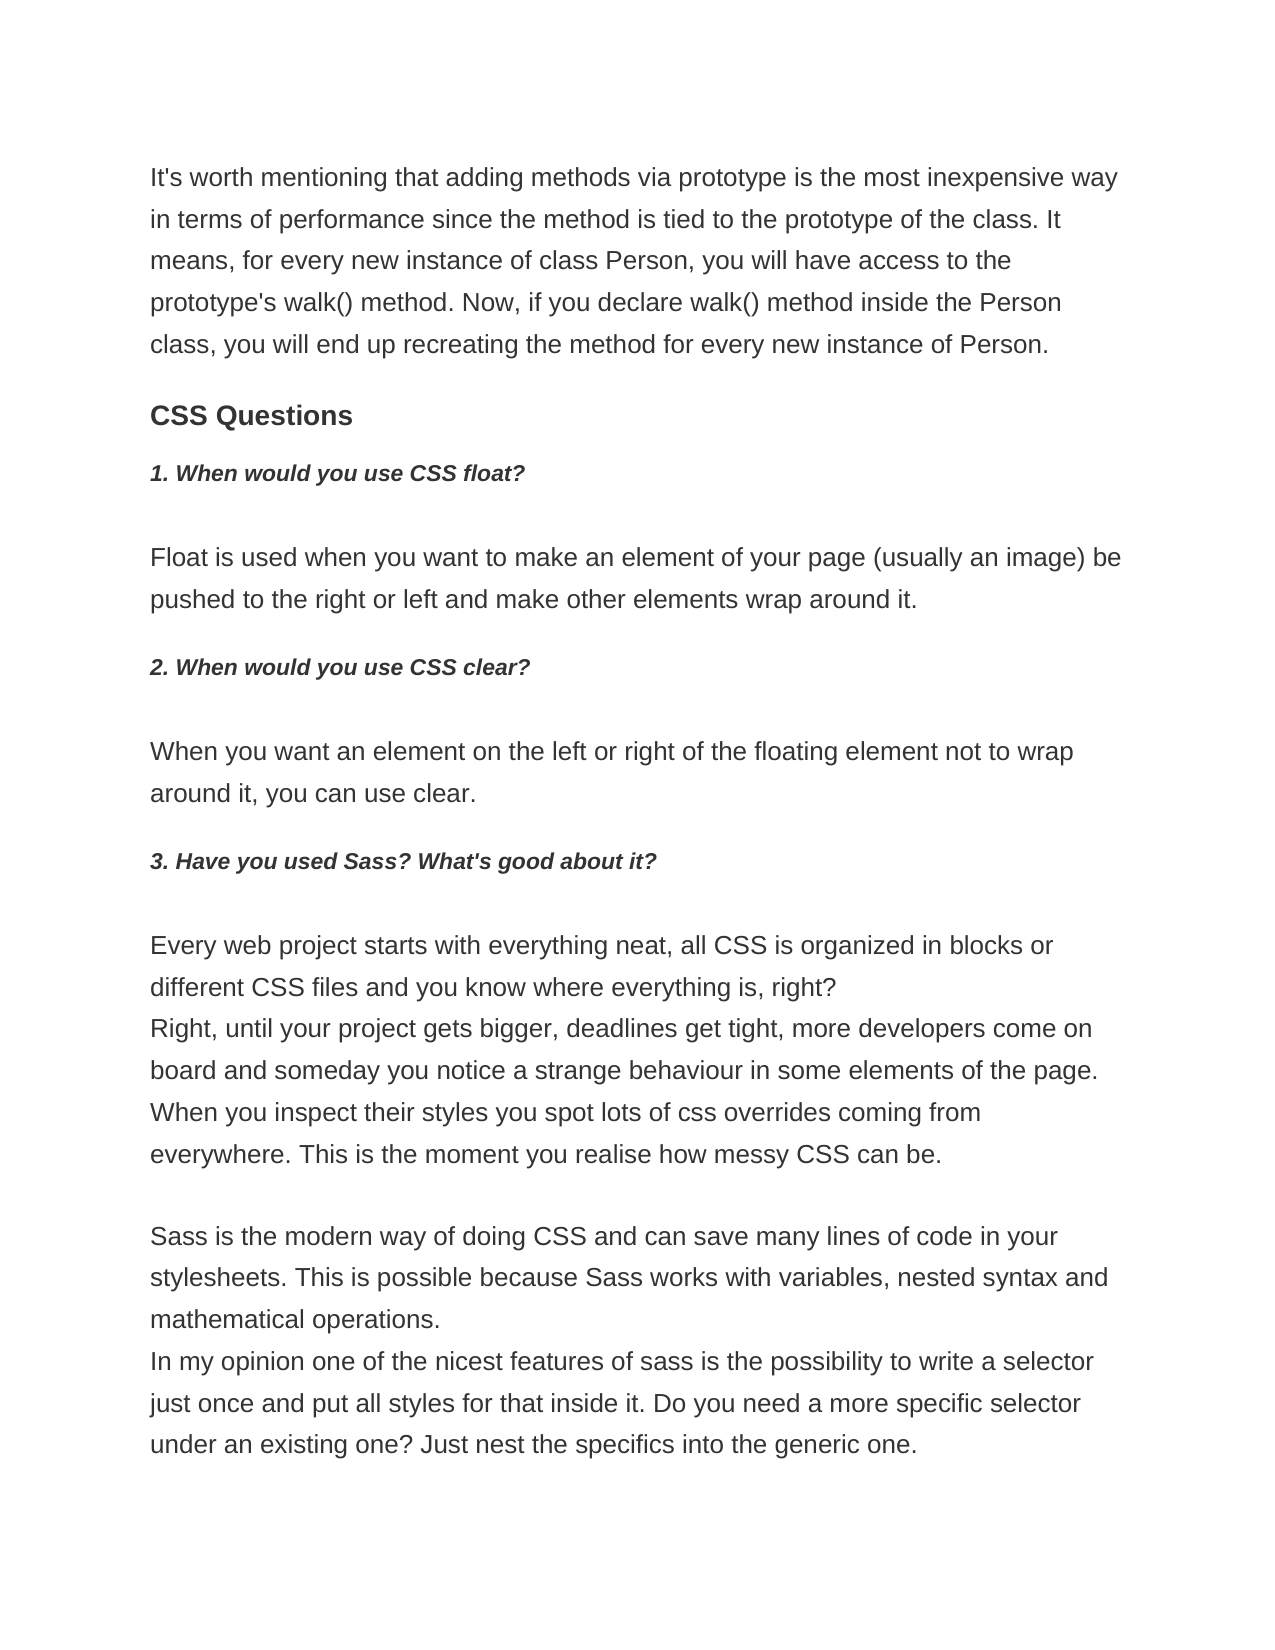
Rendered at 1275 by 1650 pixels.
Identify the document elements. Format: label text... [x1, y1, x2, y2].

subtitle 3. Have you used Sass? What's good about it? [150, 848, 1125, 874]
text Float is used when you want to make an element of your page (usually an image) be pushed to the right or left and make other elements wrap around it. [150, 531, 1125, 614]
subtitle 2. When would you use CSS clear? [150, 654, 1125, 681]
subtitle 1. When would you use CSS float? [150, 460, 1125, 487]
text When you want an element on the left or right of the floating element not to wrap around it, you can use clear. [150, 724, 1125, 808]
text It's worth mentioning that adding methods via prototype is the most inexpensive way in terms of performance since the method is tied to the prototype of the class. It means, for every new instance of class Person, you will have access to the prototype's walk() method. Now, if you declare walk() method inside the Person class, you will end up recreating the method for every new instance of Person. [150, 150, 1125, 359]
text Sass is the modern way of doing CSS and can save many lines of code in your stylesheets. This is possible because Sass works with variables, nested syntax and mathematical operations. In my opinion one of the nicest features of sass is the possibility to write a selector just once and put all styles for that inside it. Do you need a more specific selector under an existing one? Just nest the specifics into the generic one. [150, 1209, 1125, 1459]
text Every web project starts with everything neat, all CSS is organized in blocks or different CSS files and you know where everything is, right? Right, until your project gets bigger, deadlines get tight, more developers come on board and someday you notice a strange behaviour in some elements of the page. When you inspect their styles you spot lots of css overrides coming from everywhere. This is the moment you realise how messy CSS can be. [150, 918, 1125, 1169]
subtitle CSS Questions [150, 399, 1125, 431]
